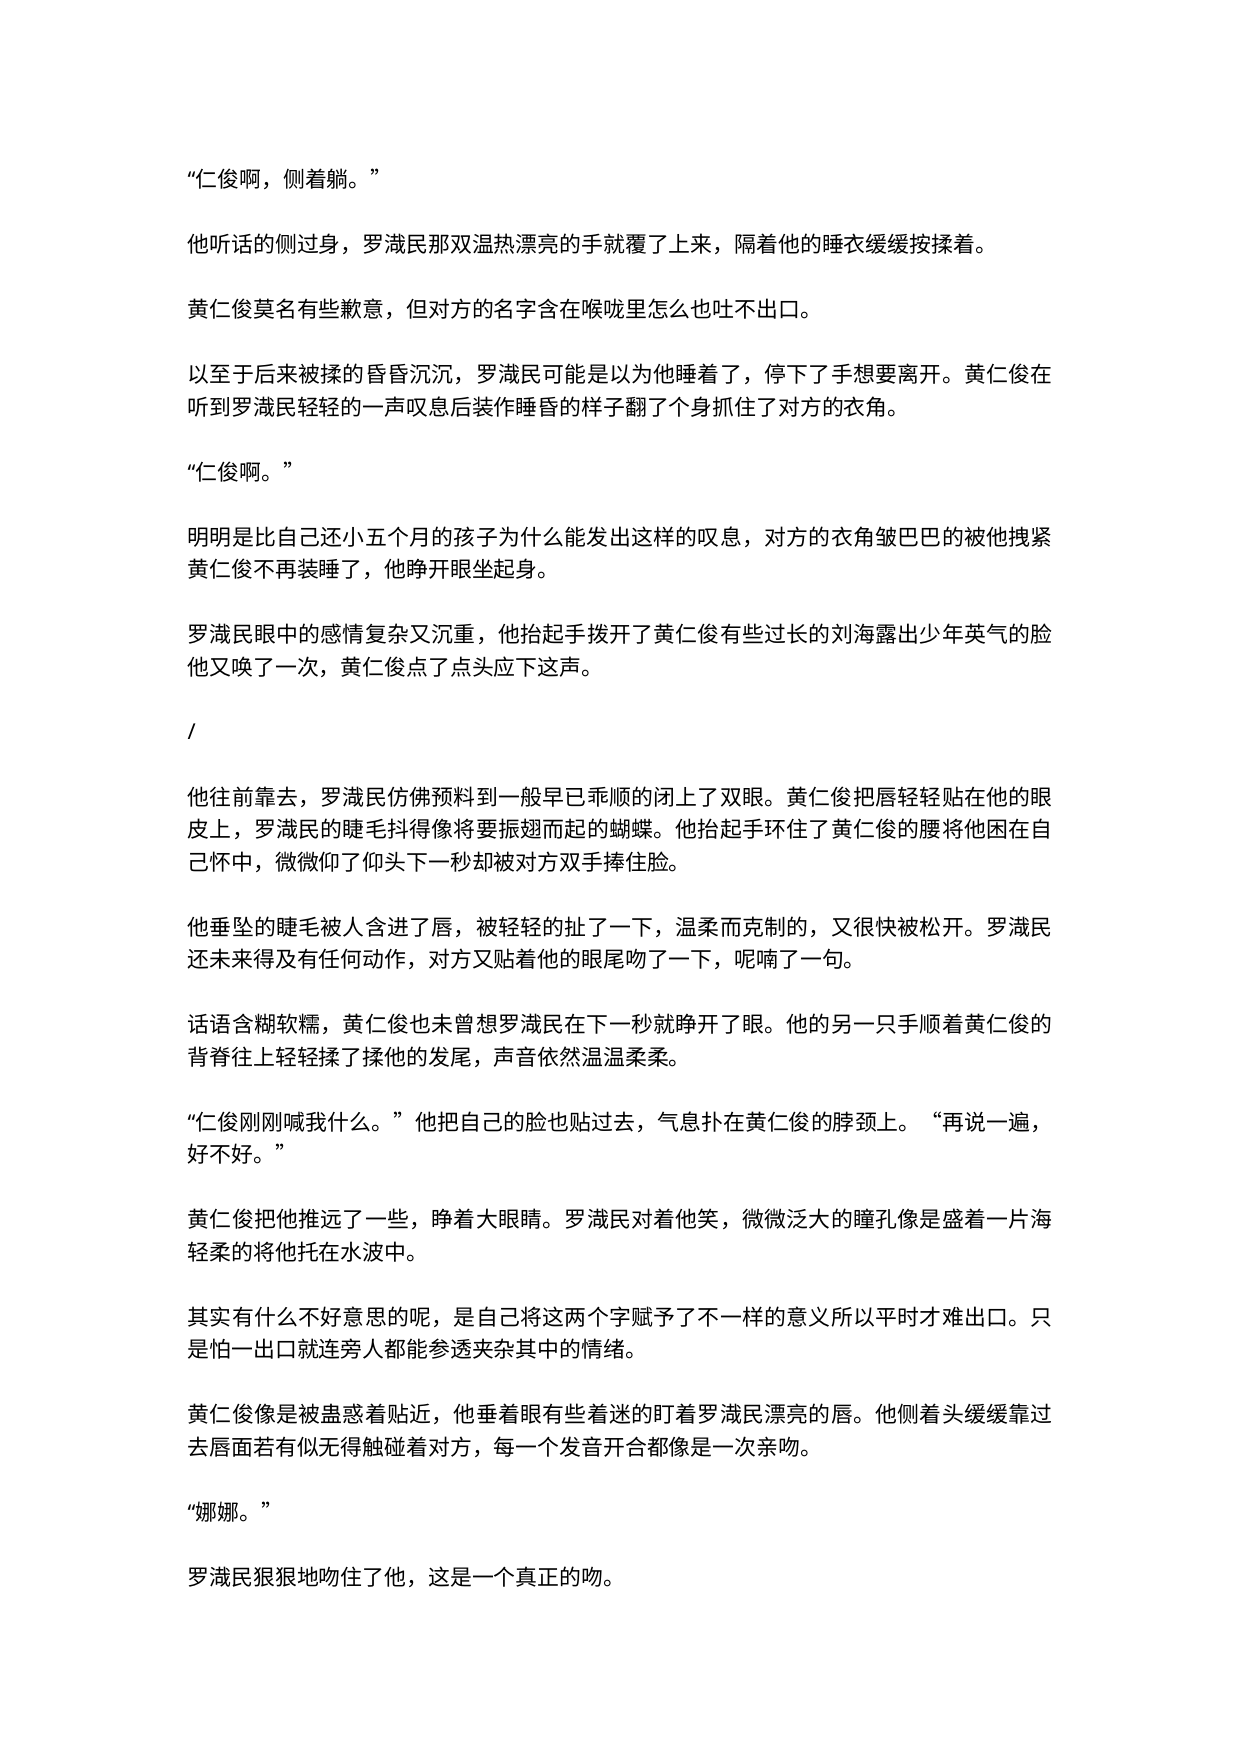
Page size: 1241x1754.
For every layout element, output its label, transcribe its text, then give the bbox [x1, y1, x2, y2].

text 以至于后来被揉的昏昏沉沉，罗渽民可能是以为他睡着了，停下了手想要离开。黄仁俊在听到罗渽民轻轻的一声叹息后装作睡昏的样子翻了个身抓住了对方的衣角。 [187, 357, 1053, 422]
text 话语含糊软糯，黄仁俊也未曾想罗渽民在下一秒就睁开了眼。他的另一只手顺着黄仁俊的背脊往上轻轻揉了揉他的发尾，声音依然温温柔柔。 [187, 1007, 1053, 1072]
text “娜娜。” [187, 1494, 1053, 1527]
text / [187, 714, 1053, 747]
text 他听话的侧过身，罗渽民那双温热漂亮的手就覆了上来，隔着他的睡衣缓缓按揉着。 [187, 227, 1053, 259]
text 他垂坠的睫毛被人含进了唇，被轻轻的扯了一下，温柔而克制的，又很快被松开。罗渽民还未来得及有任何动作，对方又贴着他的眼尾吻了一下，呢喃了一句。 [187, 909, 1053, 974]
text 他往前靠去，罗渽民仿佛预料到一般早已乖顺的闭上了双眼。黄仁俊把唇轻轻贴在他的眼皮上，罗渽民的睫毛抖得像将要振翅而起的蝴蝶。他抬起手环住了黄仁俊的腰将他困在自己怀中，微微仰了仰头下一秒却被对方双手捧住脸。 [187, 779, 1053, 877]
text “仁俊刚刚喊我什么。”他把自己的脸也贴过去，气息扑在黄仁俊的脖颈上。“再说一遍，好不好。” [187, 1104, 1053, 1169]
text “仁俊啊，侧着躺。” [187, 162, 1053, 194]
text 黄仁俊像是被蛊惑着贴近，他垂着眼有些着迷的盯着罗渽民漂亮的唇。他侧着头缓缓靠过去唇面若有似无得触碰着对方，每一个发音开合都像是一次亲吻。 [187, 1397, 1053, 1462]
text 黄仁俊把他推远了一些，睁着大眼睛。罗渽民对着他笑，微微泛大的瞳孔像是盛着一片海，轻柔的将他托在水波中。 [187, 1202, 1053, 1267]
text 其实有什么不好意思的呢，是自己将这两个字赋予了不一样的意义所以平时才难出口。只是怕一出口就连旁人都能参透夹杂其中的情绪。 [187, 1299, 1053, 1364]
text 明明是比自己还小五个月的孩子为什么能发出这样的叹息，对方的衣角皱巴巴的被他拽紧。黄仁俊不再装睡了，他睁开眼坐起身。 [187, 519, 1053, 584]
text 罗渽民眼中的感情复杂又沉重，他抬起手拨开了黄仁俊有些过长的刘海露出少年英气的脸。他又唤了一次，黄仁俊点了点头应下这声。 [187, 617, 1053, 682]
text “仁俊啊。” [187, 454, 1053, 487]
text 罗渽民狠狠地吻住了他，这是一个真正的吻。 [187, 1559, 1053, 1592]
text 黄仁俊莫名有些歉意，但对方的名字含在喉咙里怎么也吐不出口。 [187, 292, 1053, 324]
